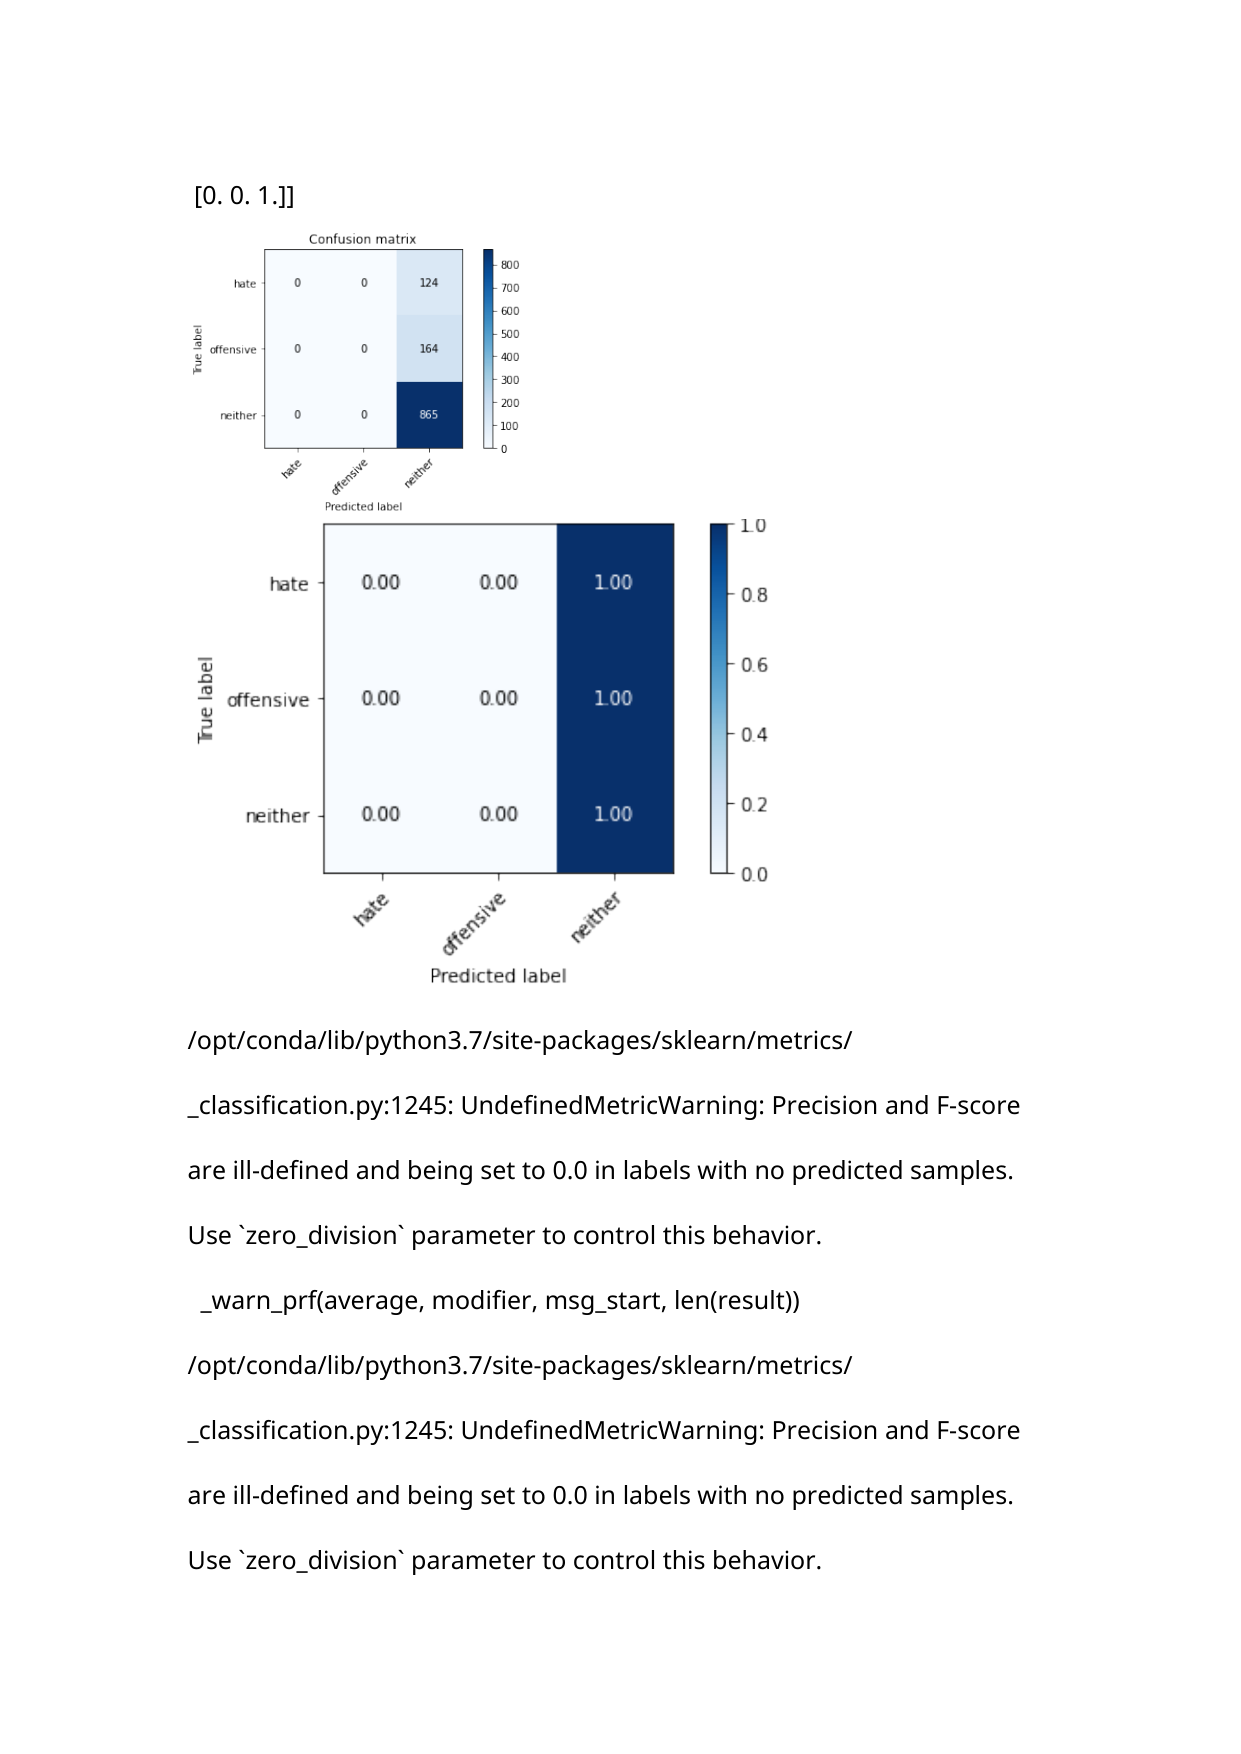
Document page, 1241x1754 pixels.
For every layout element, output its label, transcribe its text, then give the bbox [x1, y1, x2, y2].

text _warn_prf(average, modifier, msg_start, len(result)) [187, 1267, 1053, 1332]
text [0. 0. 1.]] [187, 162, 1053, 227]
picture [187, 227, 782, 998]
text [187, 1332, 1053, 1592]
